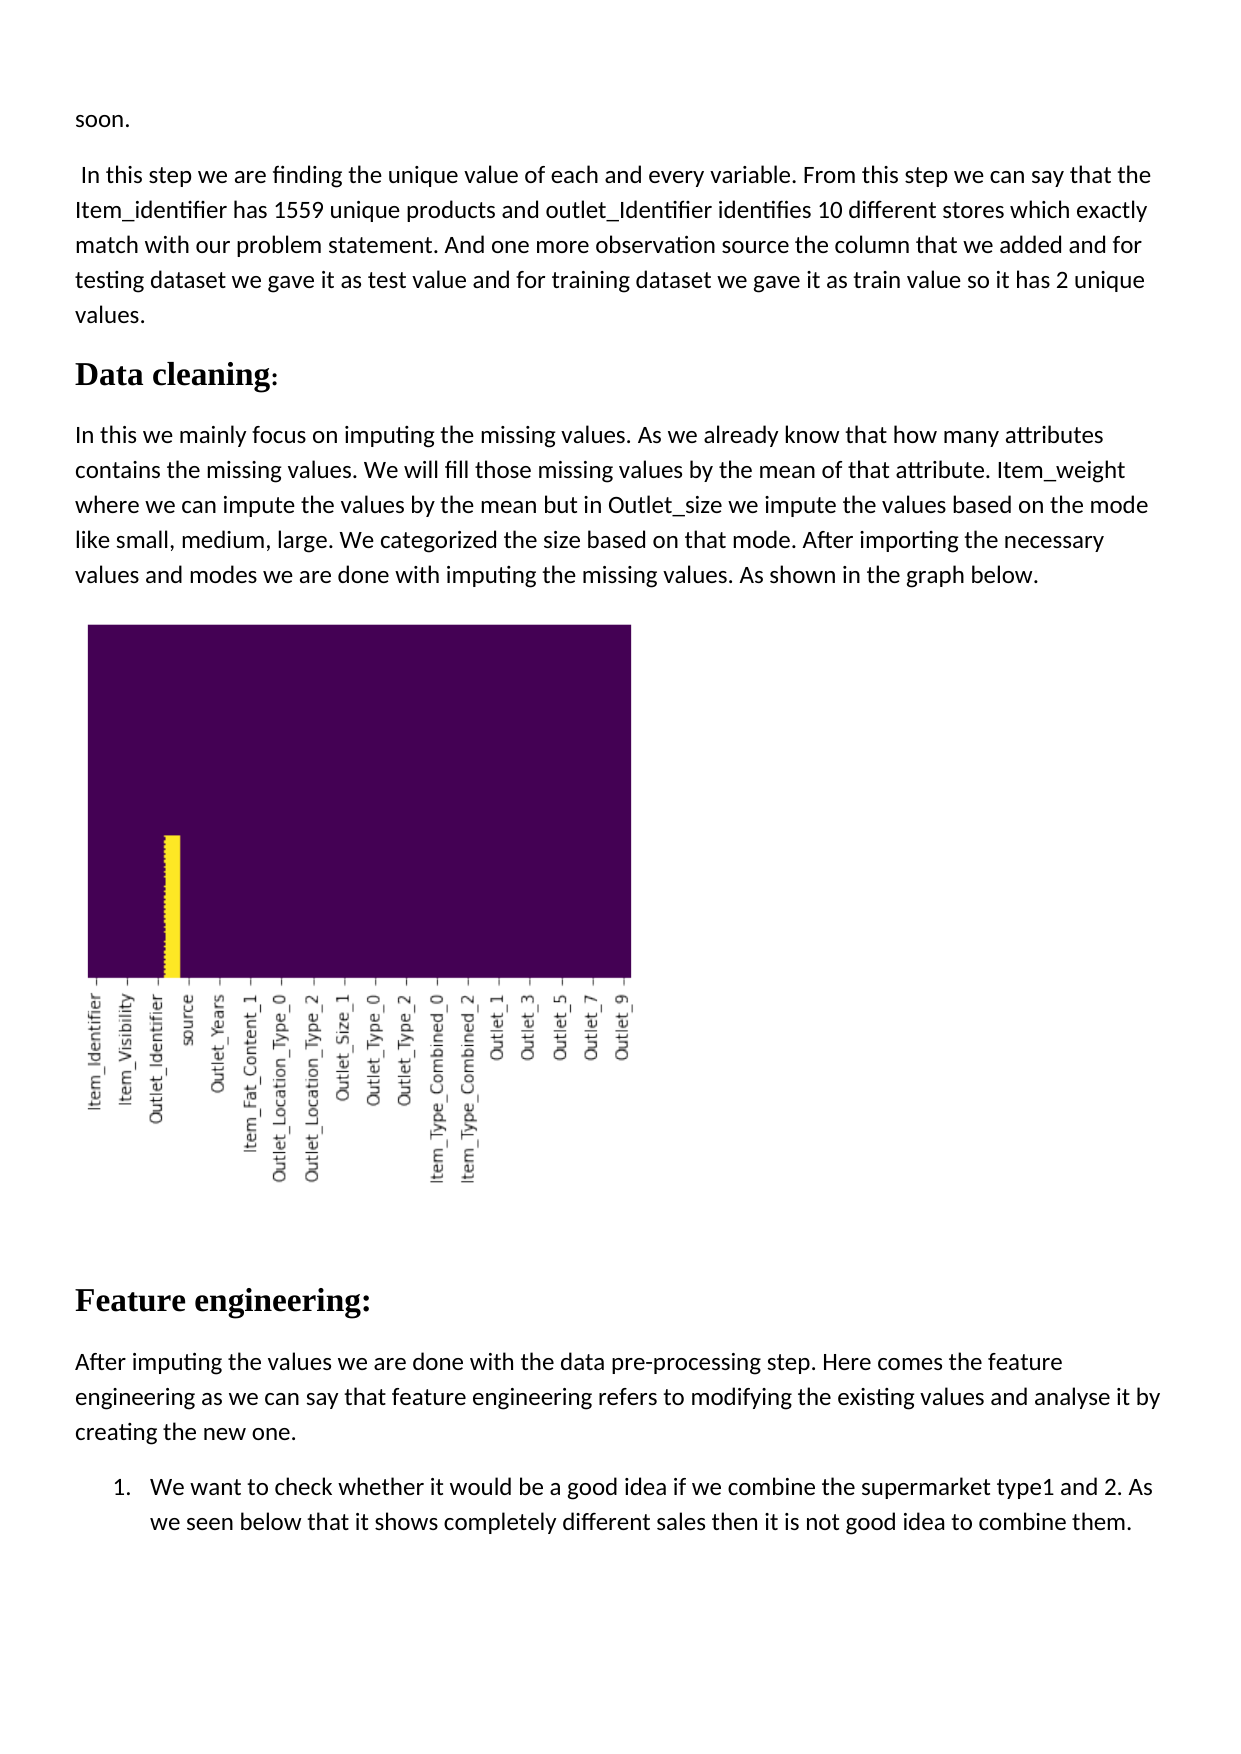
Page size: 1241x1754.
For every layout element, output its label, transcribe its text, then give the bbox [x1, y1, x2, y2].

text After imputing the values we are done with the data pre-processing step. Here comes the feature engineering as we can say that feature engineering refers to modifying the existing values and analyse it by creating the new one. [75, 1346, 1165, 1446]
text Feature engineering: [75, 1281, 1165, 1319]
picture [75, 615, 643, 1191]
text In this we mainly focus on imputing the missing values. As we already know that how many attributes contains the missing values. We will fill those missing values by the mean of that attribute. Item_weight where we can impute the values by the mean but in Outlet_size we impute the values based on the mode like small, medium, large. We categorized the size based on that mode. After importing the necessary values and modes we are done with imputing the missing values. As shown in the graph below. [75, 419, 1165, 590]
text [75, 103, 1165, 133]
text In this step we are finding the unique value of each and every variable. From this step we can say that the Item_identifier has 1559 unique products and outlet_Identifier identifies 10 different stores which exactly match with our problem statement. And one more observation source the column that we added and for testing dataset we gave it as test value and for training dataset we gave it as train value so it has 2 unique values. [75, 159, 1165, 329]
text Data cleaning: [75, 355, 1165, 393]
list We want to check whether it would be a good idea if we combine the supermarket type1 and 2. As we seen below that it shows completely different sales then it is not good idea to combine them. [112, 1471, 1165, 1537]
